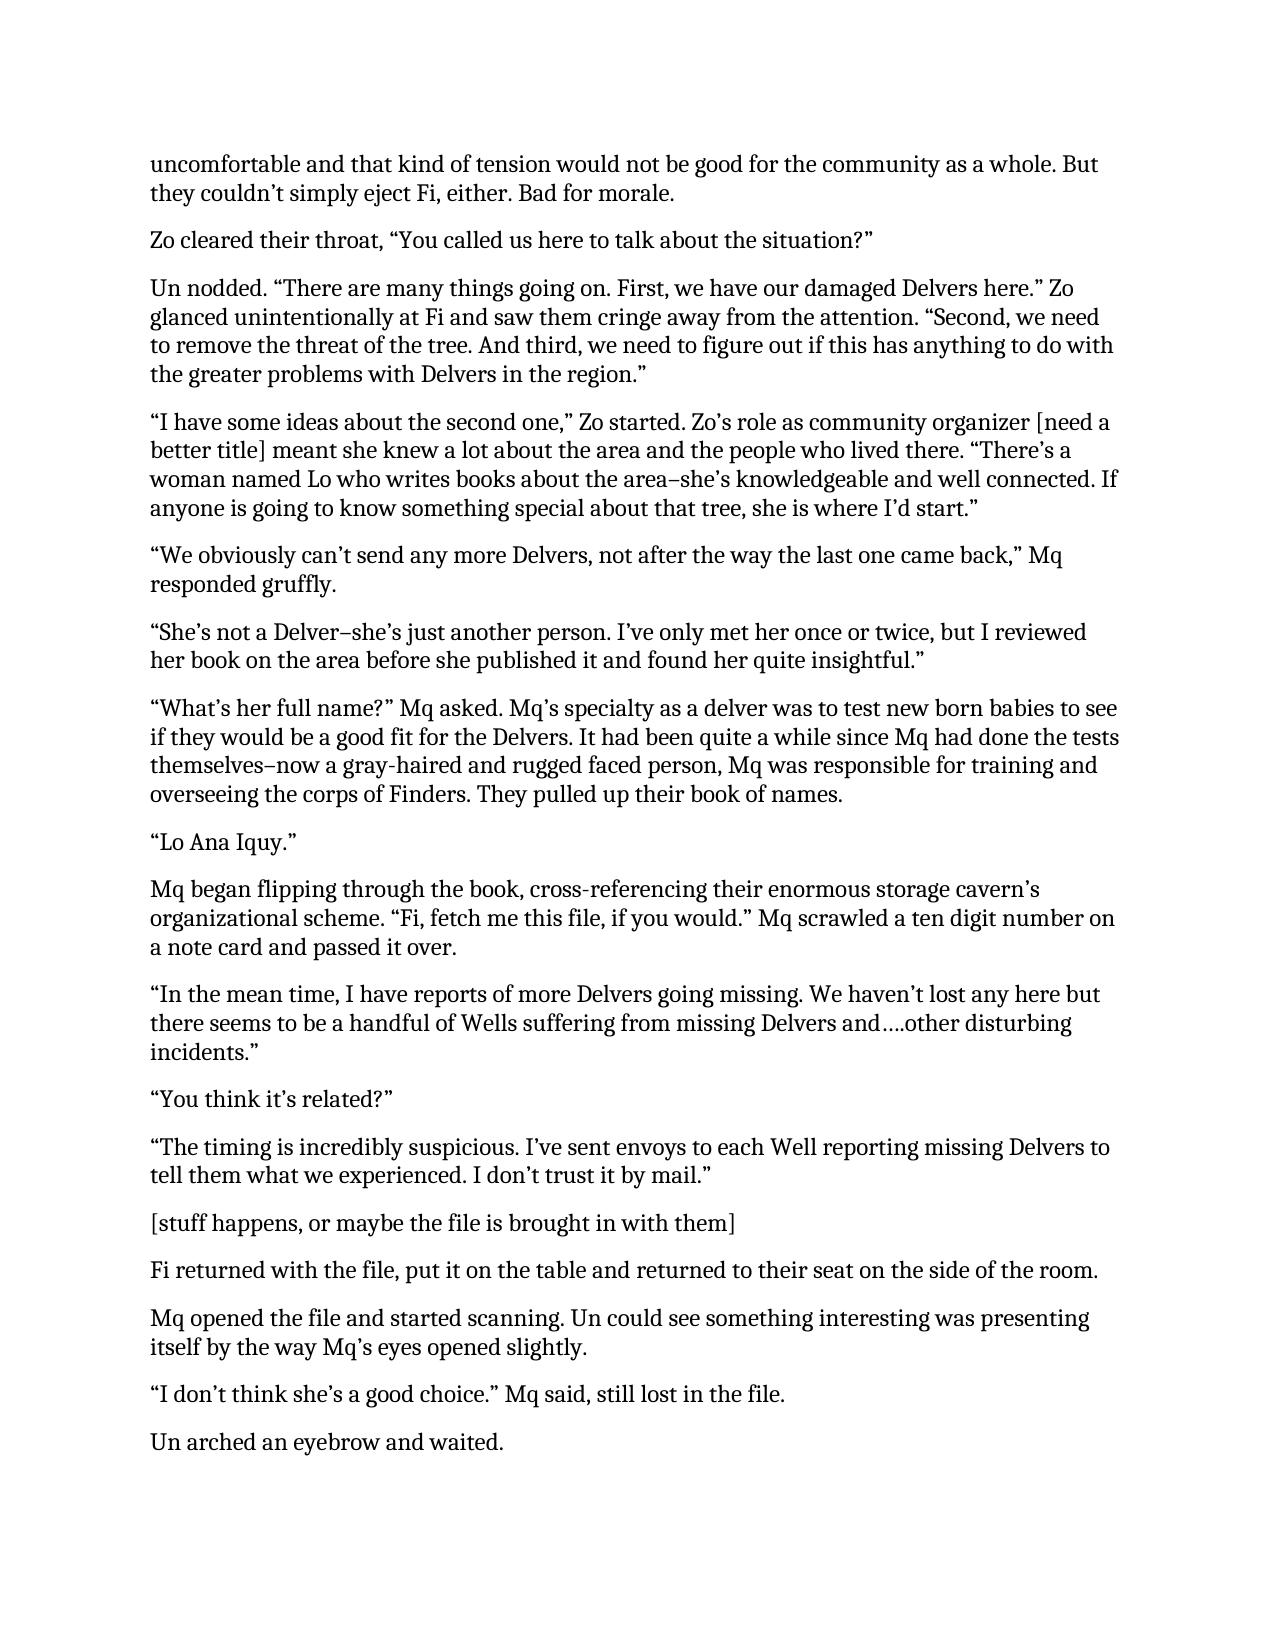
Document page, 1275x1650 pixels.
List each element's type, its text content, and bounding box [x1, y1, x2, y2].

text Mq opened the file and started scanning. Un could see something interesting was presenting itself by the way Mq’s eyes opened slightly. [150, 1304, 1125, 1361]
text Mq began flipping through the book, cross-referencing their enormous storage cavern’s organizational scheme. “Fi, fetch me this file, if you would.” Mq scrawled a ten digit number on a note card and passed it over. [150, 875, 1125, 961]
text “What’s her full name?” Mq asked. Mq’s specialty as a delver was to test new born babies to see if they would be a good fit for the Delvers. It had been quite a while since Mq had done the tests themselves–now a gray-haired and rugged faced person, Mq was responsible for training and overseeing the corps of Finders. They pulled up their book of names. [150, 694, 1125, 809]
text “We obviously can’t send any more Delvers, not after the way the last one came back,” Mq responded gruffly. [150, 541, 1125, 599]
text Fi returned with the file, put it on the table and returned to their seat on the side of the room. [150, 1256, 1125, 1285]
text “She’s not a Delver–she’s just another person. I’ve only met her once or twice, but I reviewed her book on the area before she published it and found her quite insightful.” [150, 617, 1125, 675]
text “In the mean time, I have reports of more Delvers going missing. We haven’t lost any here but there seems to be a handful of Wells suffering from missing Delvers and….other disturbing incidents.” [150, 980, 1125, 1066]
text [150, 150, 1125, 207]
text “You think it’s related?” [150, 1085, 1125, 1114]
text [stuff happens, or maybe the file is brought in with them] [150, 1209, 1125, 1237]
text Un arched an eyebrow and waited. [150, 1427, 1125, 1456]
text “Lo Ana Iquy.” [150, 827, 1125, 856]
text “I don’t think she’s a good choice.” Mq said, still lost in the file. [150, 1380, 1125, 1409]
text Zo cleared their throat, “You called us here to talk about the situation?” [150, 226, 1125, 255]
text Un nodded. “There are many things going on. First, we have our damaged Delvers here.” Zo glanced unintentionally at Fi and saw them cringe away from the attention. “Second, we need to remove the threat of the tree. And third, we need to figure out if this has anything to do with the greater problems with Delvers in the region.” [150, 274, 1125, 389]
text “I have some ideas about the second one,” Zo started. Zo’s role as community organizer [need a better title] meant she knew a lot about the area and the people who lived there. “There’s a woman named Lo who writes books about the area–she’s knowledgeable and well connected. If anyone is going to know something special about that tree, she is where I’d start.” [150, 407, 1125, 522]
text “The timing is incredibly suspicious. I’ve sent envoys to each Well reporting missing Delvers to tell them what we experienced. I don’t trust it by mail.” [150, 1132, 1125, 1190]
